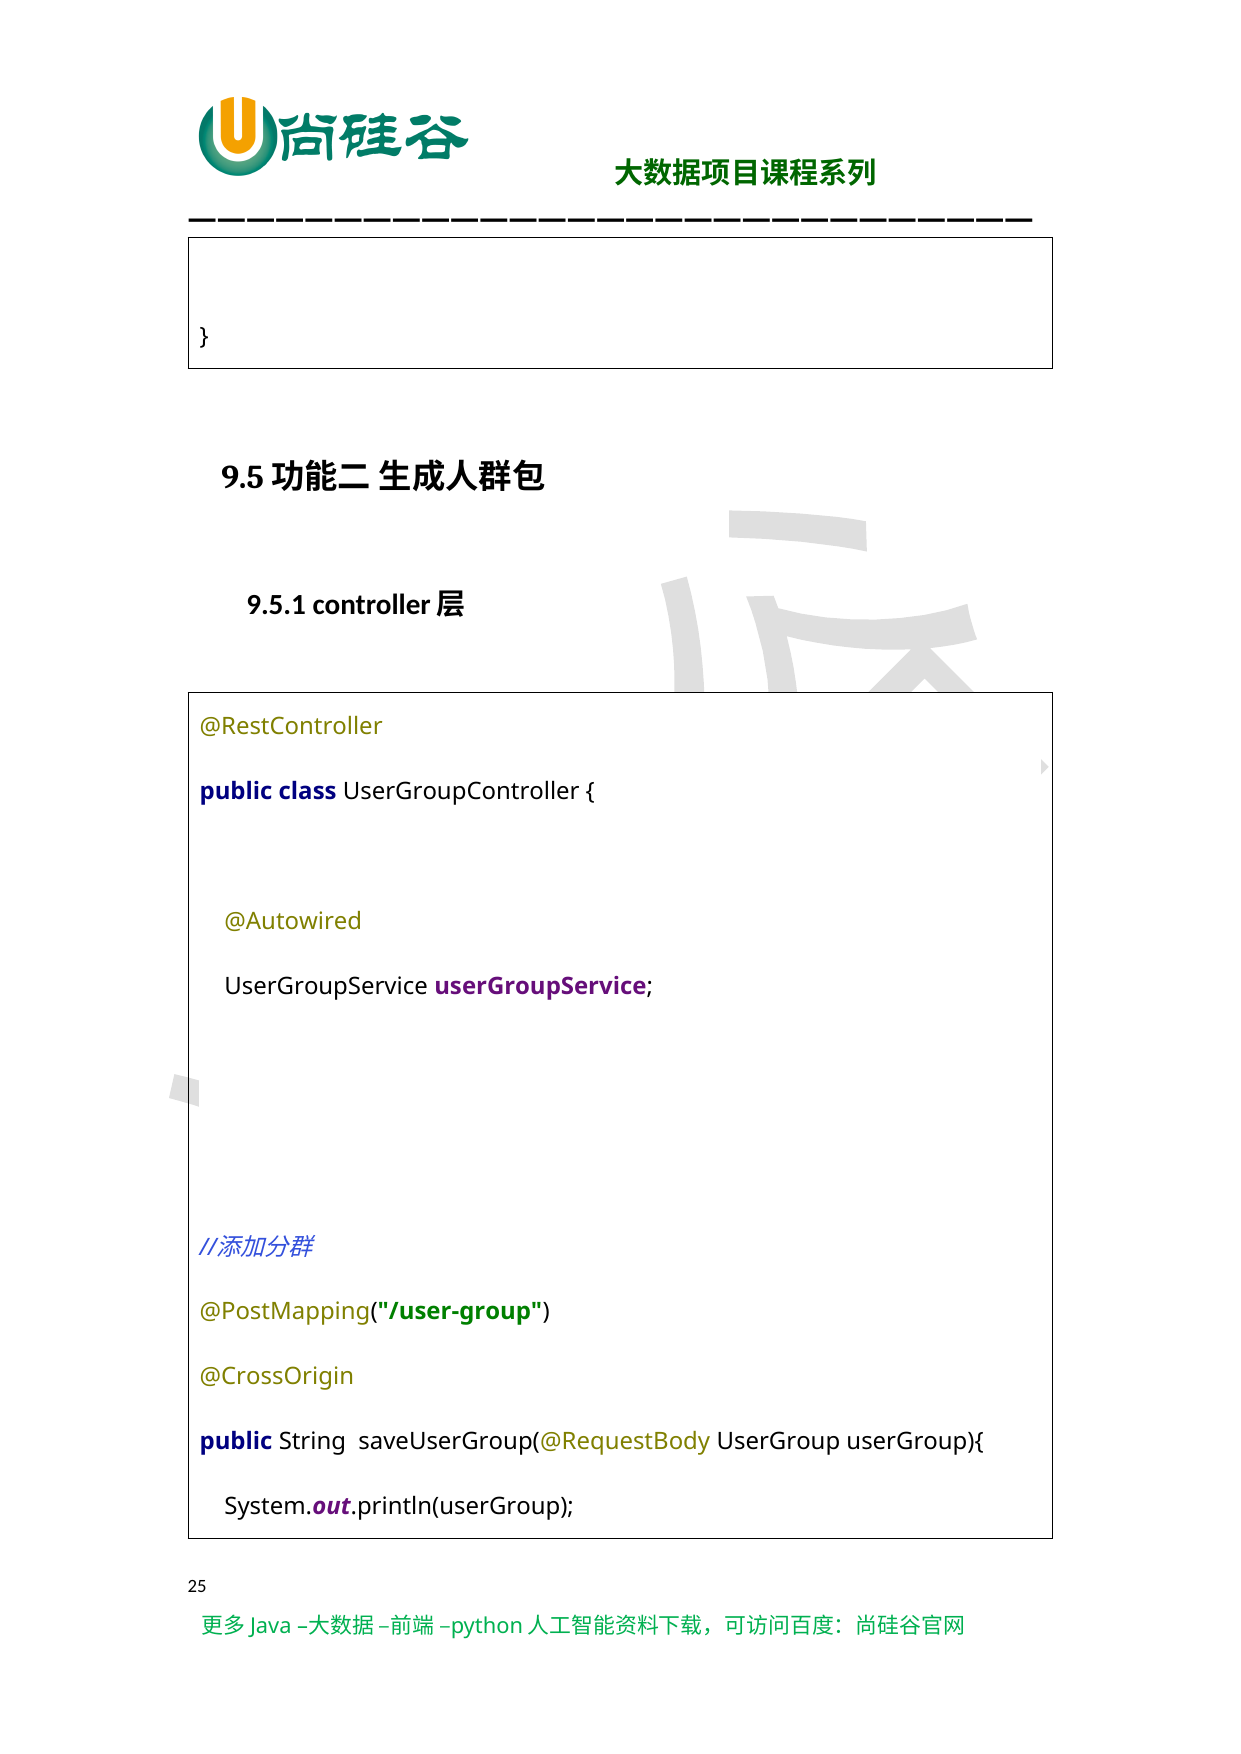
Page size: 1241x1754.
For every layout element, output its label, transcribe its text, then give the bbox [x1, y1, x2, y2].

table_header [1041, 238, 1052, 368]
subtitle 9.5.1 controller层 [187, 569, 1053, 634]
picture [187, 88, 476, 184]
subtitle 9.5 功能二 生成人群包 [187, 442, 1053, 507]
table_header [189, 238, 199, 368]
